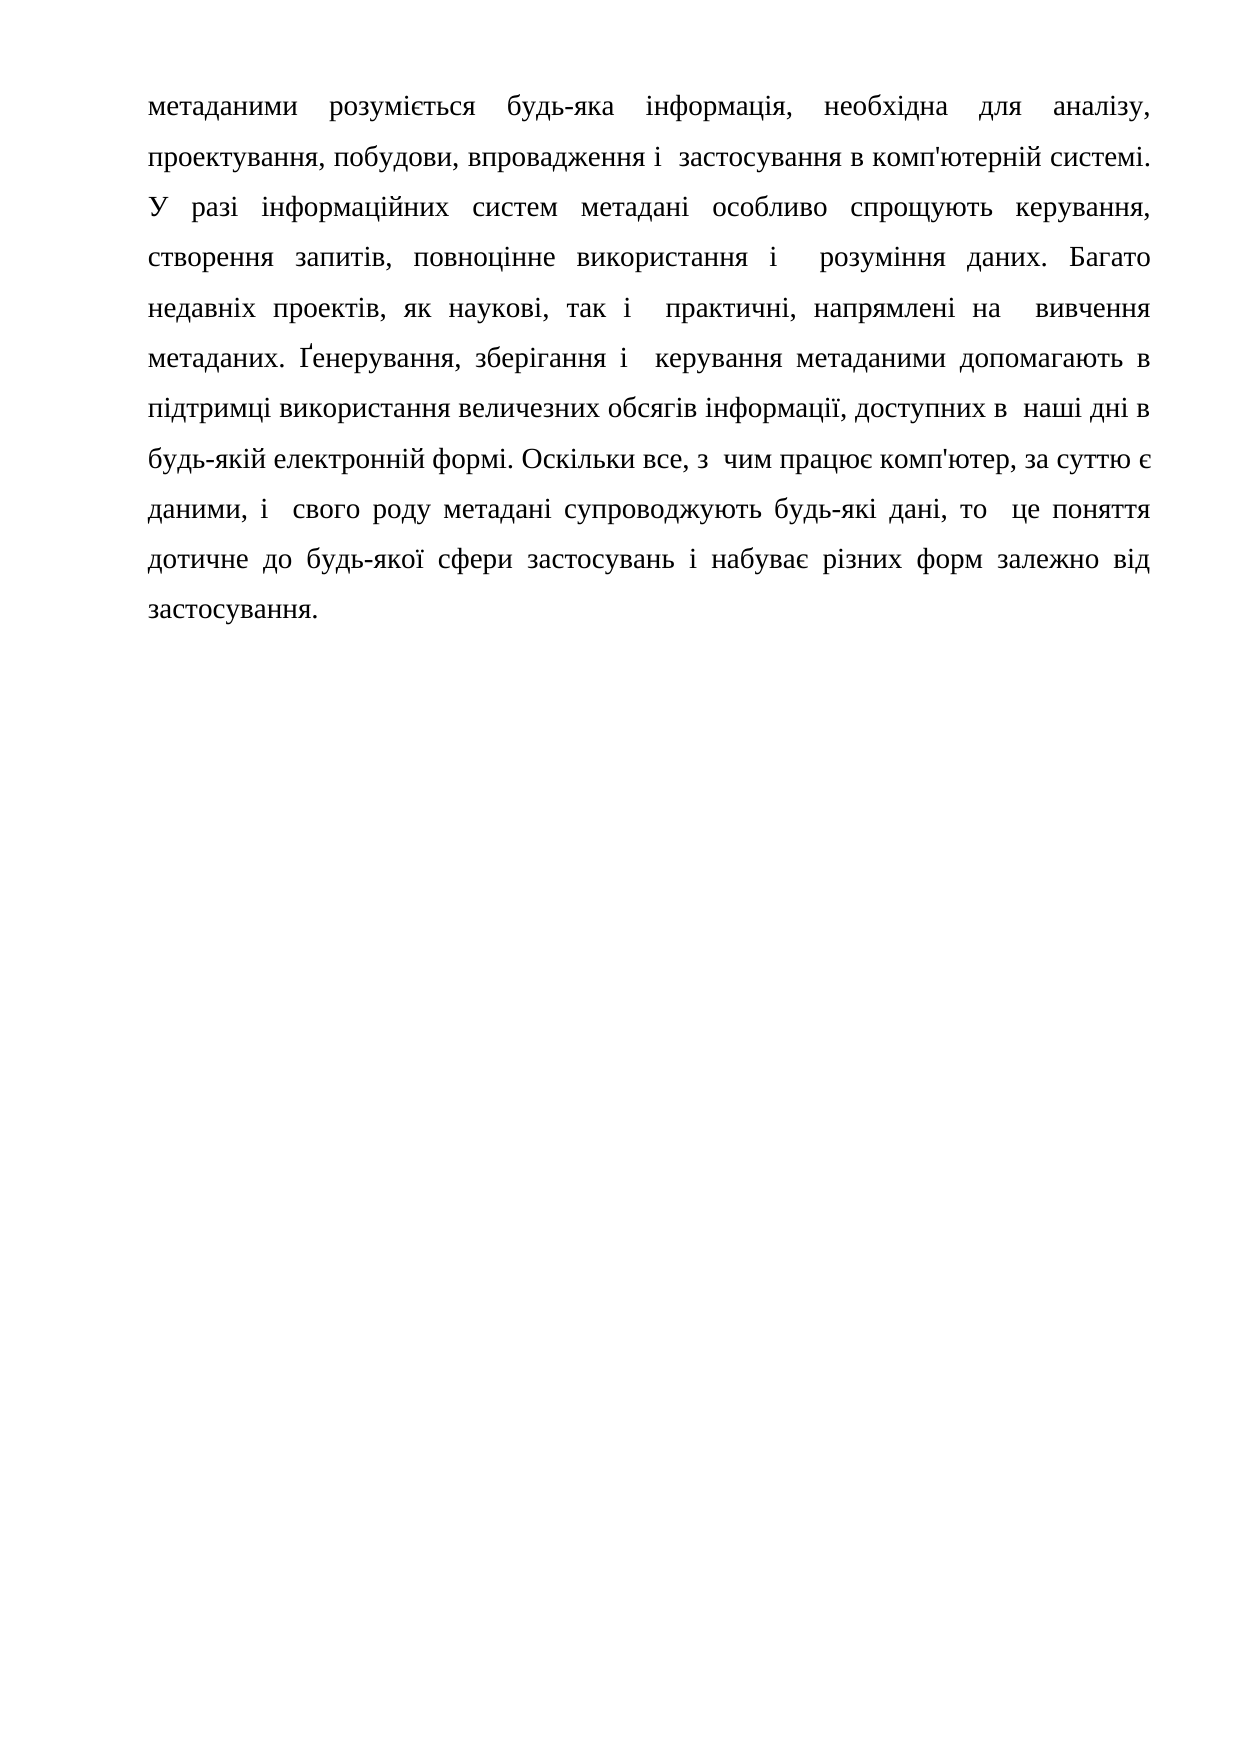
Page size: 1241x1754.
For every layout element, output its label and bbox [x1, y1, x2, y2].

text [148, 88, 1152, 625]
